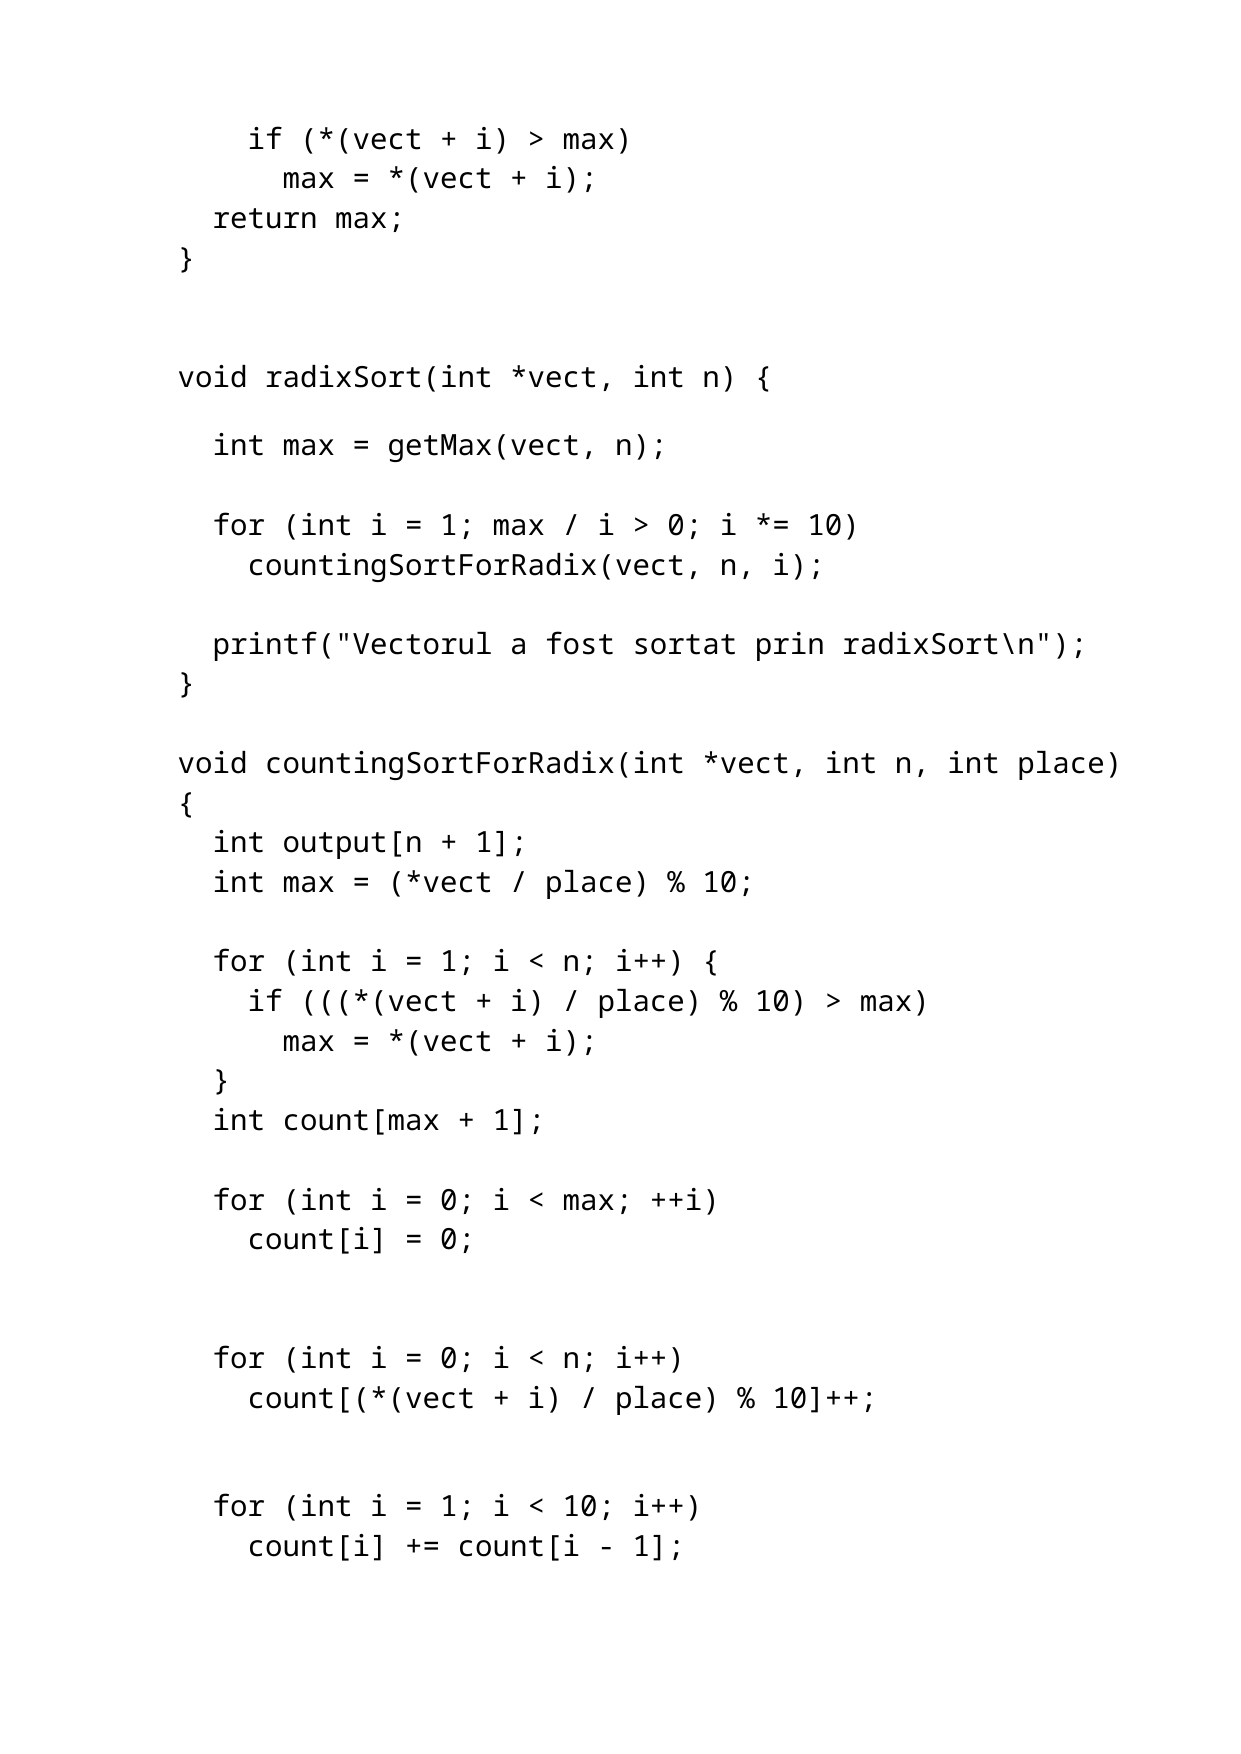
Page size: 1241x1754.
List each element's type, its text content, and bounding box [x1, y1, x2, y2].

text int max = (*vect / place) % 10; [177, 861, 1152, 901]
text if (((*(vect + i) / place) % 10) > max) [177, 980, 1152, 1020]
text for (int i = 1; i < n; i++) { [177, 941, 1152, 980]
text count[(*(vect + i) / place) % 10]++; [177, 1377, 1152, 1417]
text void countingSortForRadix(int *vect, int n, int place) { [177, 742, 1152, 822]
text return max; [177, 197, 1152, 237]
text countingSortForRadix(vect, n, i); [177, 544, 1152, 583]
text printf("Vectorul a fost sortat prin radixSort\n"); [177, 623, 1152, 663]
text } [177, 1060, 1152, 1099]
text } [177, 237, 1152, 277]
text count[i] += count[i - 1]; [177, 1525, 1152, 1565]
text for (int i = 0; i < n; i++) [177, 1337, 1152, 1377]
text int max = getMax(vect, n); [177, 425, 1152, 464]
text count[i] = 0; [177, 1218, 1152, 1258]
text for (int i = 1; max / i > 0; i *= 10) [177, 504, 1152, 544]
text int output[n + 1]; [177, 822, 1152, 861]
text } [177, 663, 1152, 702]
text max = *(vect + i); [177, 1020, 1152, 1060]
text int count[max + 1]; [177, 1099, 1152, 1139]
text for (int i = 1; i < 10; i++) [177, 1485, 1152, 1525]
text max = *(vect + i); [177, 158, 1152, 197]
text if (*(vect + i) > max) [177, 118, 1152, 158]
text void radixSort(int *vect, int n) { [177, 356, 1152, 396]
text for (int i = 0; i < max; ++i) [177, 1179, 1152, 1218]
